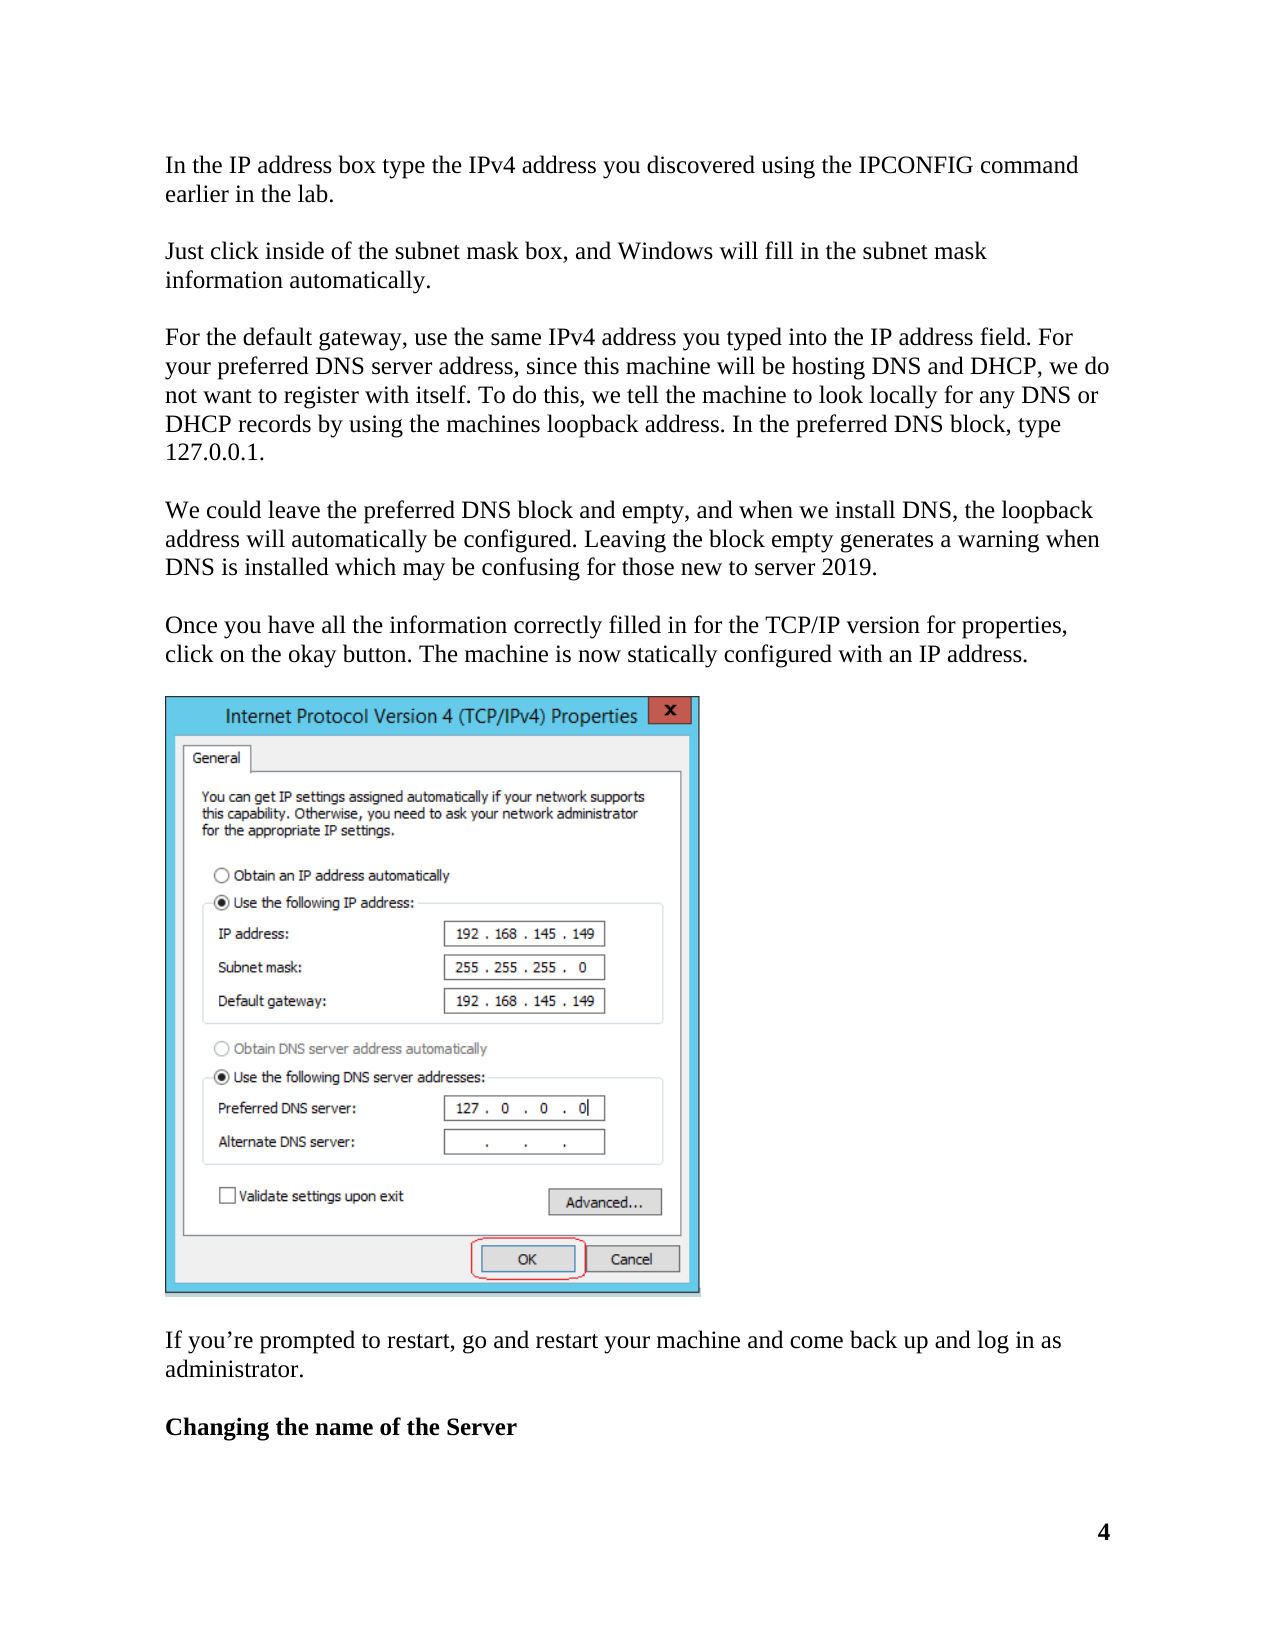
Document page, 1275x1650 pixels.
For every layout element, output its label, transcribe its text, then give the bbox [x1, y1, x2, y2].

text If you’re prompted to restart, go and restart your machine and come back up and log in as administrator. [165, 1326, 1110, 1383]
text Once you have all the information correctly filled in for the TCP/IP version for properties, click on the okay button. The machine is now statically configured with an IP address. [165, 610, 1110, 667]
text Just click inside of the subnet mask box, and Windows will fill in the subnet mask information automatically. [165, 236, 1110, 294]
text In the IP address box type the IPv4 address you discovered using the IPCONFIG command earlier in the lab. [165, 150, 1110, 207]
text We could leave the preferred DNS block and empty, and when we install DNS, the loopback address will automatically be configured. Leaving the block empty generates a warning when DNS is installed which may be confusing for those new to server 2019. [165, 495, 1110, 581]
picture [165, 696, 701, 1297]
text Changing the name of the Server [165, 1412, 1110, 1441]
text For the default gateway, use the same IPv4 address you typed into the IP address field. For your preferred DNS server address, since this machine will be hosting DNS and DHCP, we do not want to register with itself. To do this, we tell the machine to look locally for any DNS or DHCP records by using the machines loopback address. In the preferred DNS block, type 127.0.0.1. [165, 322, 1110, 466]
